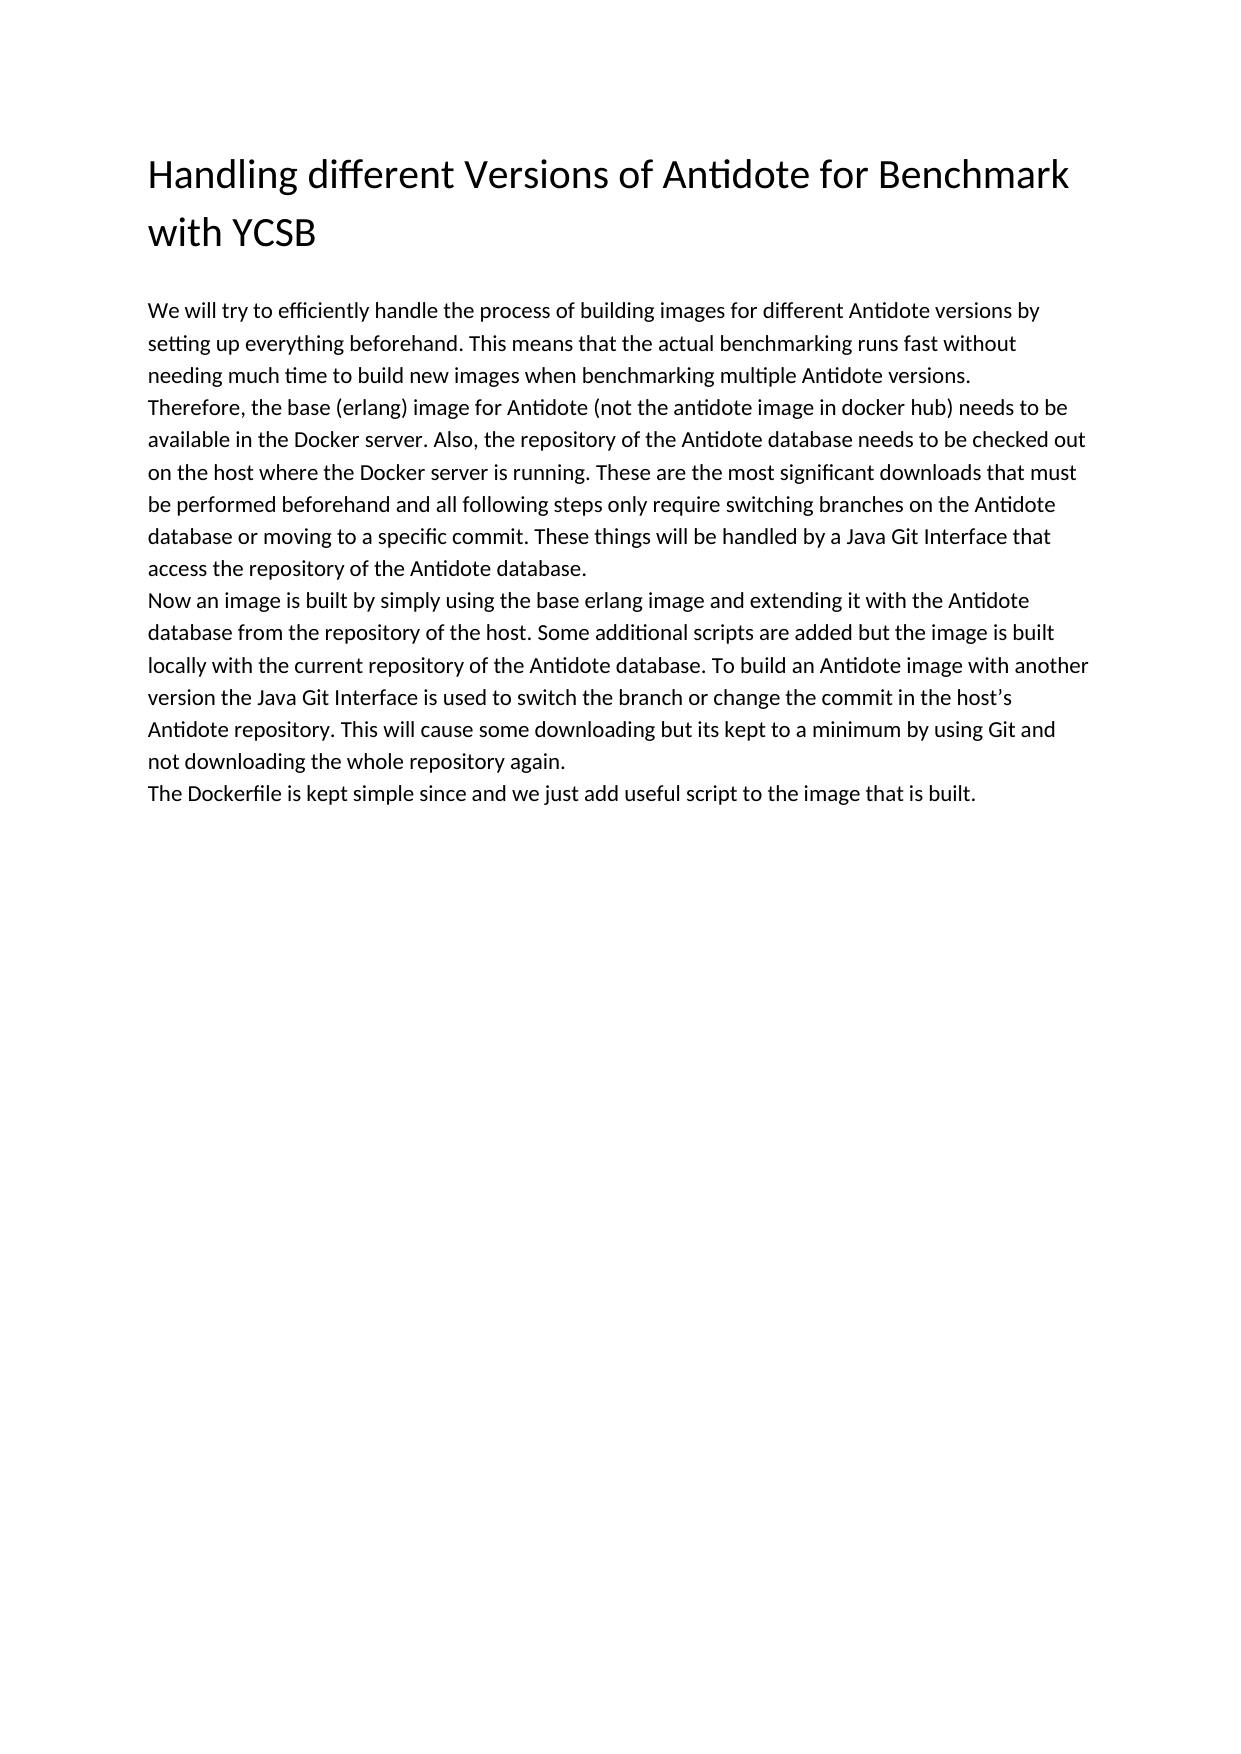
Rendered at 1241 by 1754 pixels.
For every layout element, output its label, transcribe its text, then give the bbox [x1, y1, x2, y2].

text Now an image is built by simply using the base erlang image and extending it with the Antidote database from the repository of the host. Some additional scripts are added but the image is built locally with the current repository of the Antidote database. To build an Antidote image with another version the Java Git Interface is used to switch the branch or change the commit in the host’s Antidote repository. This will cause some downloading but its kept to a minimum by using Git and not downloading the whole repository again. [148, 586, 1093, 775]
text Handling different Versions of Antidote for Benchmark with YCSB [148, 148, 1093, 257]
text We will try to efficiently handle the process of building images for different Antidote versions by setting up everything beforehand. This means that the actual benchmarking runs fast without needing much time to build new images when benchmarking multiple Antidote versions. [148, 297, 1093, 389]
text The Dockerfile is kept simple since and we just add useful script to the image that is built. [148, 779, 1093, 807]
text Therefore, the base (erlang) image for Antidote (not the antidote image in docker hub) needs to be available in the Docker server. Also, the repository of the Antidote database needs to be checked out on the host where the Docker server is running. These are the most significant downloads that must be performed beforehand and all following steps only require switching branches on the Antidote database or moving to a specific commit. These things will be handled by a Java Git Interface that access the repository of the Antidote database. [148, 393, 1093, 582]
